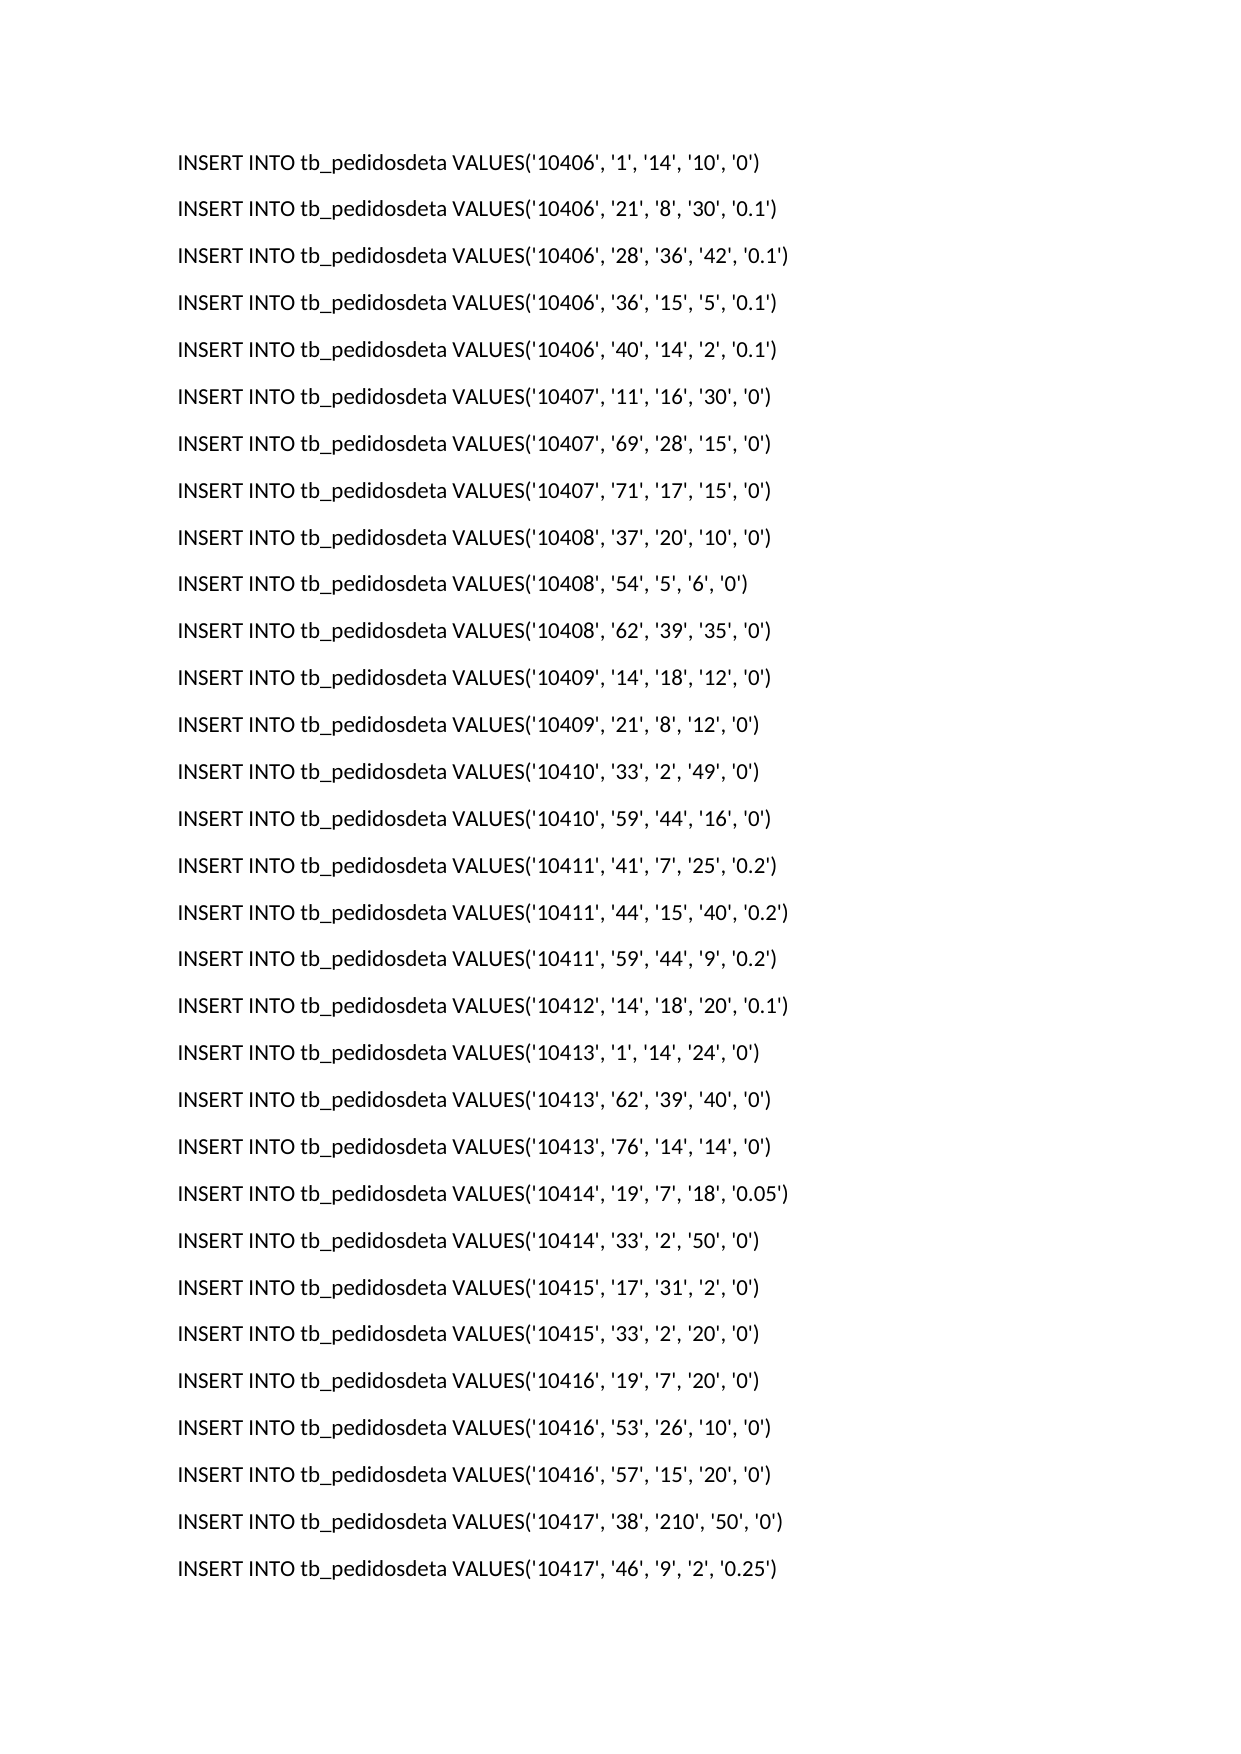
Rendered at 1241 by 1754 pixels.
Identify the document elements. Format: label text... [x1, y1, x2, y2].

text INSERT INTO tb_pedidosdeta VALUES('10417', '38', '210', '50', '0') [177, 1507, 1063, 1535]
text INSERT INTO tb_pedidosdeta VALUES('10406', '1', '14', '10', '0') [177, 148, 1063, 176]
text INSERT INTO tb_pedidosdeta VALUES('10415', '33', '2', '20', '0') [177, 1319, 1063, 1347]
text INSERT INTO tb_pedidosdeta VALUES('10412', '14', '18', '20', '0.1') [177, 991, 1063, 1019]
text INSERT INTO tb_pedidosdeta VALUES('10408', '37', '20', '10', '0') [177, 523, 1063, 551]
text INSERT INTO tb_pedidosdeta VALUES('10416', '57', '15', '20', '0') [177, 1460, 1063, 1488]
text INSERT INTO tb_pedidosdeta VALUES('10409', '14', '18', '12', '0') [177, 663, 1063, 691]
text INSERT INTO tb_pedidosdeta VALUES('10413', '1', '14', '24', '0') [177, 1038, 1063, 1066]
text INSERT INTO tb_pedidosdeta VALUES('10406', '21', '8', '30', '0.1') [177, 194, 1063, 222]
text INSERT INTO tb_pedidosdeta VALUES('10411', '59', '44', '9', '0.2') [177, 944, 1063, 972]
text INSERT INTO tb_pedidosdeta VALUES('10416', '53', '26', '10', '0') [177, 1413, 1063, 1441]
text INSERT INTO tb_pedidosdeta VALUES('10415', '17', '31', '2', '0') [177, 1273, 1063, 1301]
text INSERT INTO tb_pedidosdeta VALUES('10407', '69', '28', '15', '0') [177, 429, 1063, 457]
text INSERT INTO tb_pedidosdeta VALUES('10413', '76', '14', '14', '0') [177, 1132, 1063, 1160]
text INSERT INTO tb_pedidosdeta VALUES('10413', '62', '39', '40', '0') [177, 1085, 1063, 1113]
text INSERT INTO tb_pedidosdeta VALUES('10408', '54', '5', '6', '0') [177, 569, 1063, 597]
text INSERT INTO tb_pedidosdeta VALUES('10406', '36', '15', '5', '0.1') [177, 288, 1063, 316]
text INSERT INTO tb_pedidosdeta VALUES('10407', '11', '16', '30', '0') [177, 382, 1063, 410]
text INSERT INTO tb_pedidosdeta VALUES('10411', '44', '15', '40', '0.2') [177, 898, 1063, 926]
text INSERT INTO tb_pedidosdeta VALUES('10410', '59', '44', '16', '0') [177, 804, 1063, 832]
text INSERT INTO tb_pedidosdeta VALUES('10411', '41', '7', '25', '0.2') [177, 851, 1063, 879]
text INSERT INTO tb_pedidosdeta VALUES('10410', '33', '2', '49', '0') [177, 757, 1063, 785]
text INSERT INTO tb_pedidosdeta VALUES('10417', '46', '9', '2', '0.25') [177, 1554, 1063, 1582]
text INSERT INTO tb_pedidosdeta VALUES('10409', '21', '8', '12', '0') [177, 710, 1063, 738]
text INSERT INTO tb_pedidosdeta VALUES('10414', '33', '2', '50', '0') [177, 1226, 1063, 1254]
text INSERT INTO tb_pedidosdeta VALUES('10406', '40', '14', '2', '0.1') [177, 335, 1063, 363]
text INSERT INTO tb_pedidosdeta VALUES('10407', '71', '17', '15', '0') [177, 476, 1063, 504]
text INSERT INTO tb_pedidosdeta VALUES('10408', '62', '39', '35', '0') [177, 616, 1063, 644]
text INSERT INTO tb_pedidosdeta VALUES('10414', '19', '7', '18', '0.05') [177, 1179, 1063, 1207]
text INSERT INTO tb_pedidosdeta VALUES('10406', '28', '36', '42', '0.1') [177, 241, 1063, 269]
text INSERT INTO tb_pedidosdeta VALUES('10416', '19', '7', '20', '0') [177, 1366, 1063, 1394]
